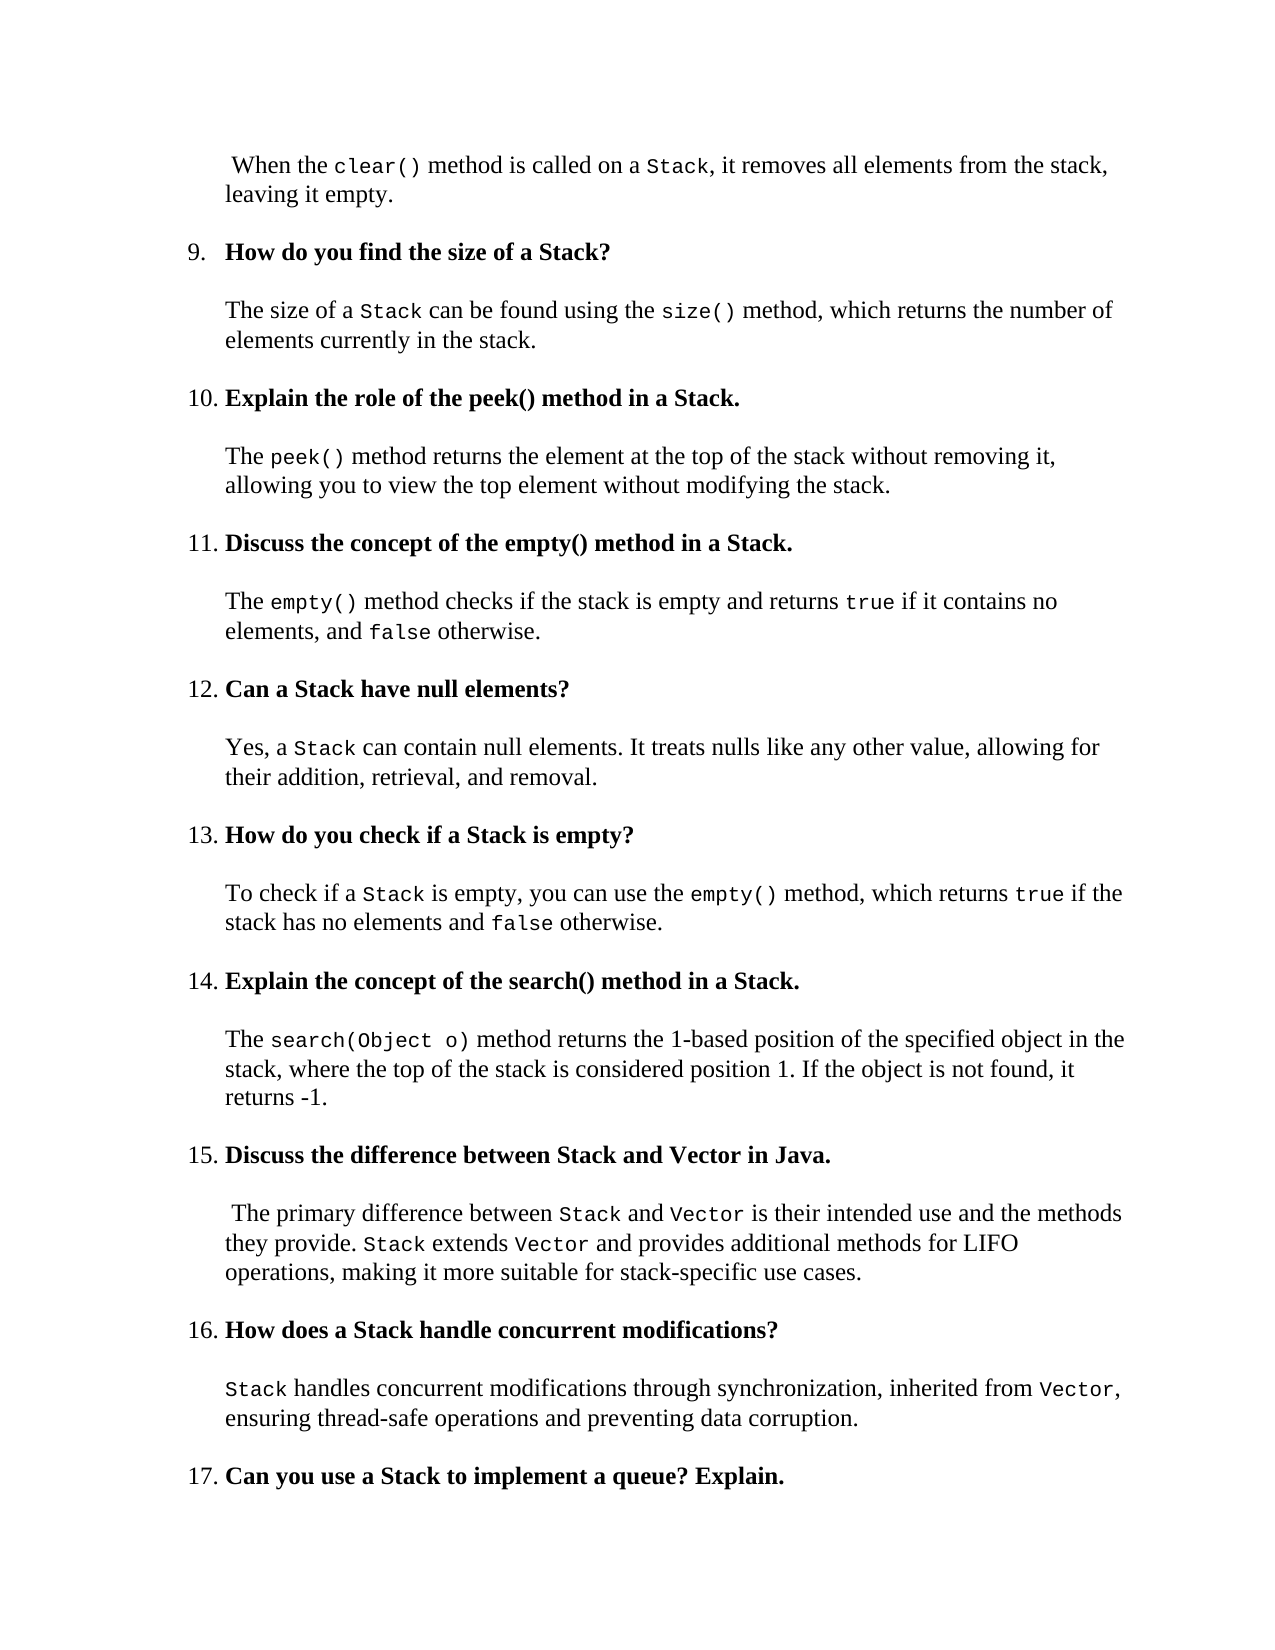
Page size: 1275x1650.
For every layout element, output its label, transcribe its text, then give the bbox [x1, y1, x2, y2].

text The size of a Stack can be found using the size() method, which returns the number of elements currently in the stack. [225, 295, 1125, 354]
text Stack handles concurrent modifications through synchronization, inherited from Vector, ensuring thread-safe operations and preventing data corruption. [225, 1373, 1125, 1432]
list Can you use a Stack to implement a queue? Explain. [187, 1461, 1125, 1489]
list Discuss the difference between Stack and Vector in Java. [187, 1140, 1125, 1169]
text The primary difference between Stack and Vector is their intended use and the methods they provide. Stack extends Vector and provides additional methods for LIFO operations, making it more suitable for stack-specific use cases. [225, 1198, 1125, 1286]
list Can a Stack have null elements? [187, 674, 1125, 703]
text The peek() method returns the element at the top of the stack without removing it, allowing you to view the top element without modifying the stack. [225, 441, 1125, 499]
text When the clear() method is called on a Stack, it removes all elements from the stack, leaving it empty. [225, 150, 1125, 208]
list How does a Stack handle concurrent modifications? [187, 1315, 1125, 1344]
list Explain the role of the peek() method in a Stack. [187, 383, 1125, 412]
list How do you find the size of a Stack? [187, 237, 1125, 266]
text To check if a Stack is empty, you can use the empty() method, which returns true if the stack has no elements and false otherwise. [225, 878, 1125, 937]
text Yes, a Stack can contain null elements. It treats nulls like any other value, allowing for their addition, retrieval, and removal. [225, 732, 1125, 791]
list Discuss the concept of the empty() method in a Stack. [187, 528, 1125, 557]
text The search(Object o) method returns the 1-based position of the specified object in the stack, where the top of the stack is considered position 1. If the object is not found, it returns -1. [225, 1024, 1125, 1111]
list How do you check if a Stack is empty? [187, 820, 1125, 849]
text The empty() method checks if the stack is empty and returns true if it contains no elements, and false otherwise. [225, 586, 1125, 645]
list Explain the concept of the search() method in a Stack. [187, 966, 1125, 995]
